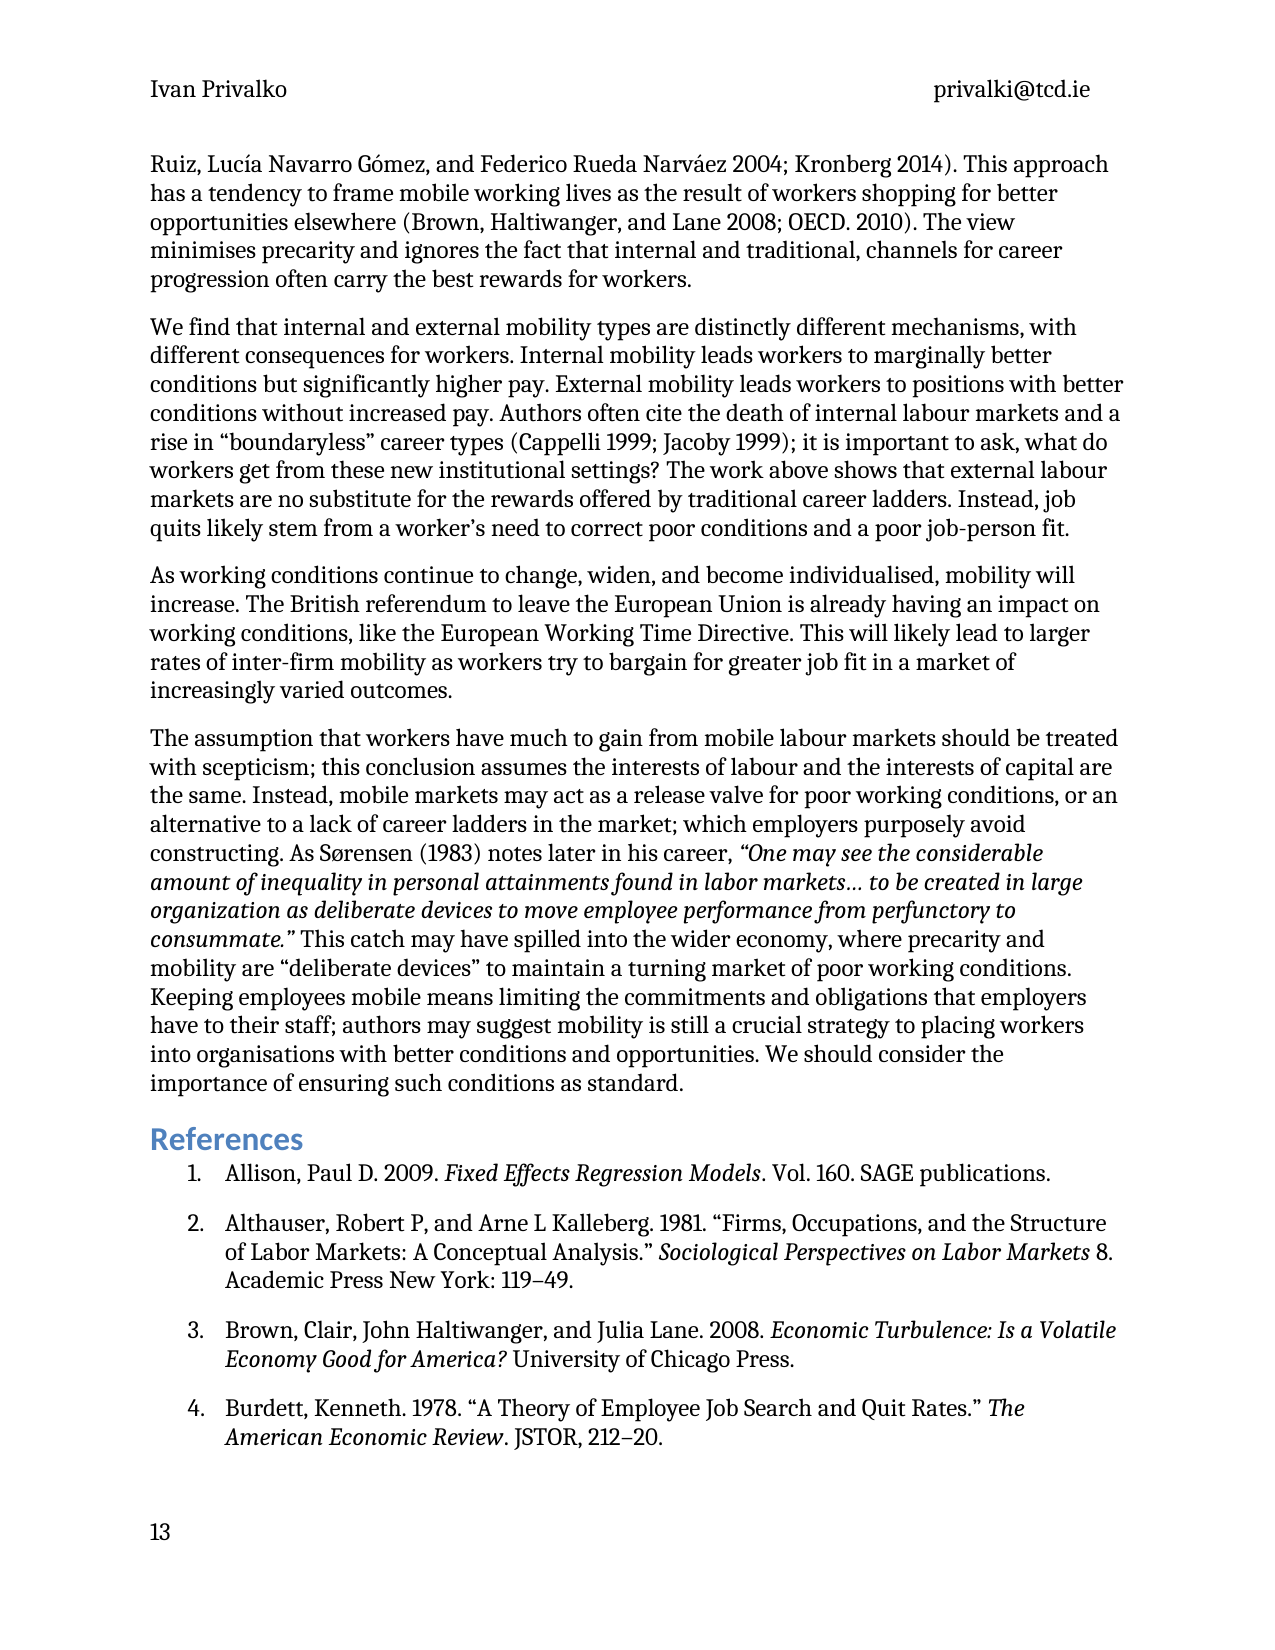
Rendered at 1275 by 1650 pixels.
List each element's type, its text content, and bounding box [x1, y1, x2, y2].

list Allison, Paul D. 2009. Fixed Effects Regression Models. Vol. 160. SAGE publications. [187, 1159, 1125, 1188]
text The assumption that workers have much to gain from mobile labour markets should be treated with scepticism; this conclusion assumes the interests of labour and the interests of capital are the same. Instead, mobile markets may act as a release valve for poor working conditions, or an alternative to a lack of career ladders in the market; which employers purposely avoid constructing. As Sørensen (1983) notes later in his career, “One may see the considerable amount of inequality in personal attainments found in labor markets… to be created in large organization as deliberate devices to move employee performance from perfunctory to consummate.” This catch may have spilled into the wider economy, where precarity and mobility are “deliberate devices” to maintain a turning market of poor working conditions. Keeping employees mobile means limiting the commitments and obligations that employers have to their staff; authors may suggest mobility is still a crucial strategy to placing workers into organisations with better conditions and opportunities. We should consider the importance of ensuring such conditions as standard. [150, 724, 1125, 1097]
text As working conditions continue to change, widen, and become individualised, mobility will increase. The British referendum to leave the European Union is already having an impact on working conditions, like the European Working Time Directive. This will likely lead to larger rates of inter-firm mobility as workers try to bargain for greater job fit in a market of increasingly varied outcomes. [150, 561, 1125, 705]
subtitle References [150, 1118, 1125, 1159]
list Brown, Clair, John Haltiwanger, and Julia Lane. 2008. Economic Turbulence: Is a Volatile Economy Good for America? University of Chicago Press. [187, 1316, 1125, 1373]
list Burdett, Kenneth. 1978. “A Theory of Employee Job Search and Quit Rates.” The American Economic Review. JSTOR, 212–20. [187, 1394, 1125, 1452]
text We find that internal and external mobility types are distinctly different mechanisms, with different consequences for workers. Internal mobility leads workers to marginally better conditions but significantly higher pay. External mobility leads workers to positions with better conditions without increased pay. Authors often cite the death of internal labour markets and a rise in “boundaryless” career types (Cappelli 1999; Jacoby 1999); it is important to ask, what do workers get from these new institutional settings? The work above shows that external labour markets are no substitute for the rewards offered by traditional career ladders. Instead, job quits likely stem from a worker’s need to correct poor conditions and a poor job-person fit. [150, 312, 1125, 542]
